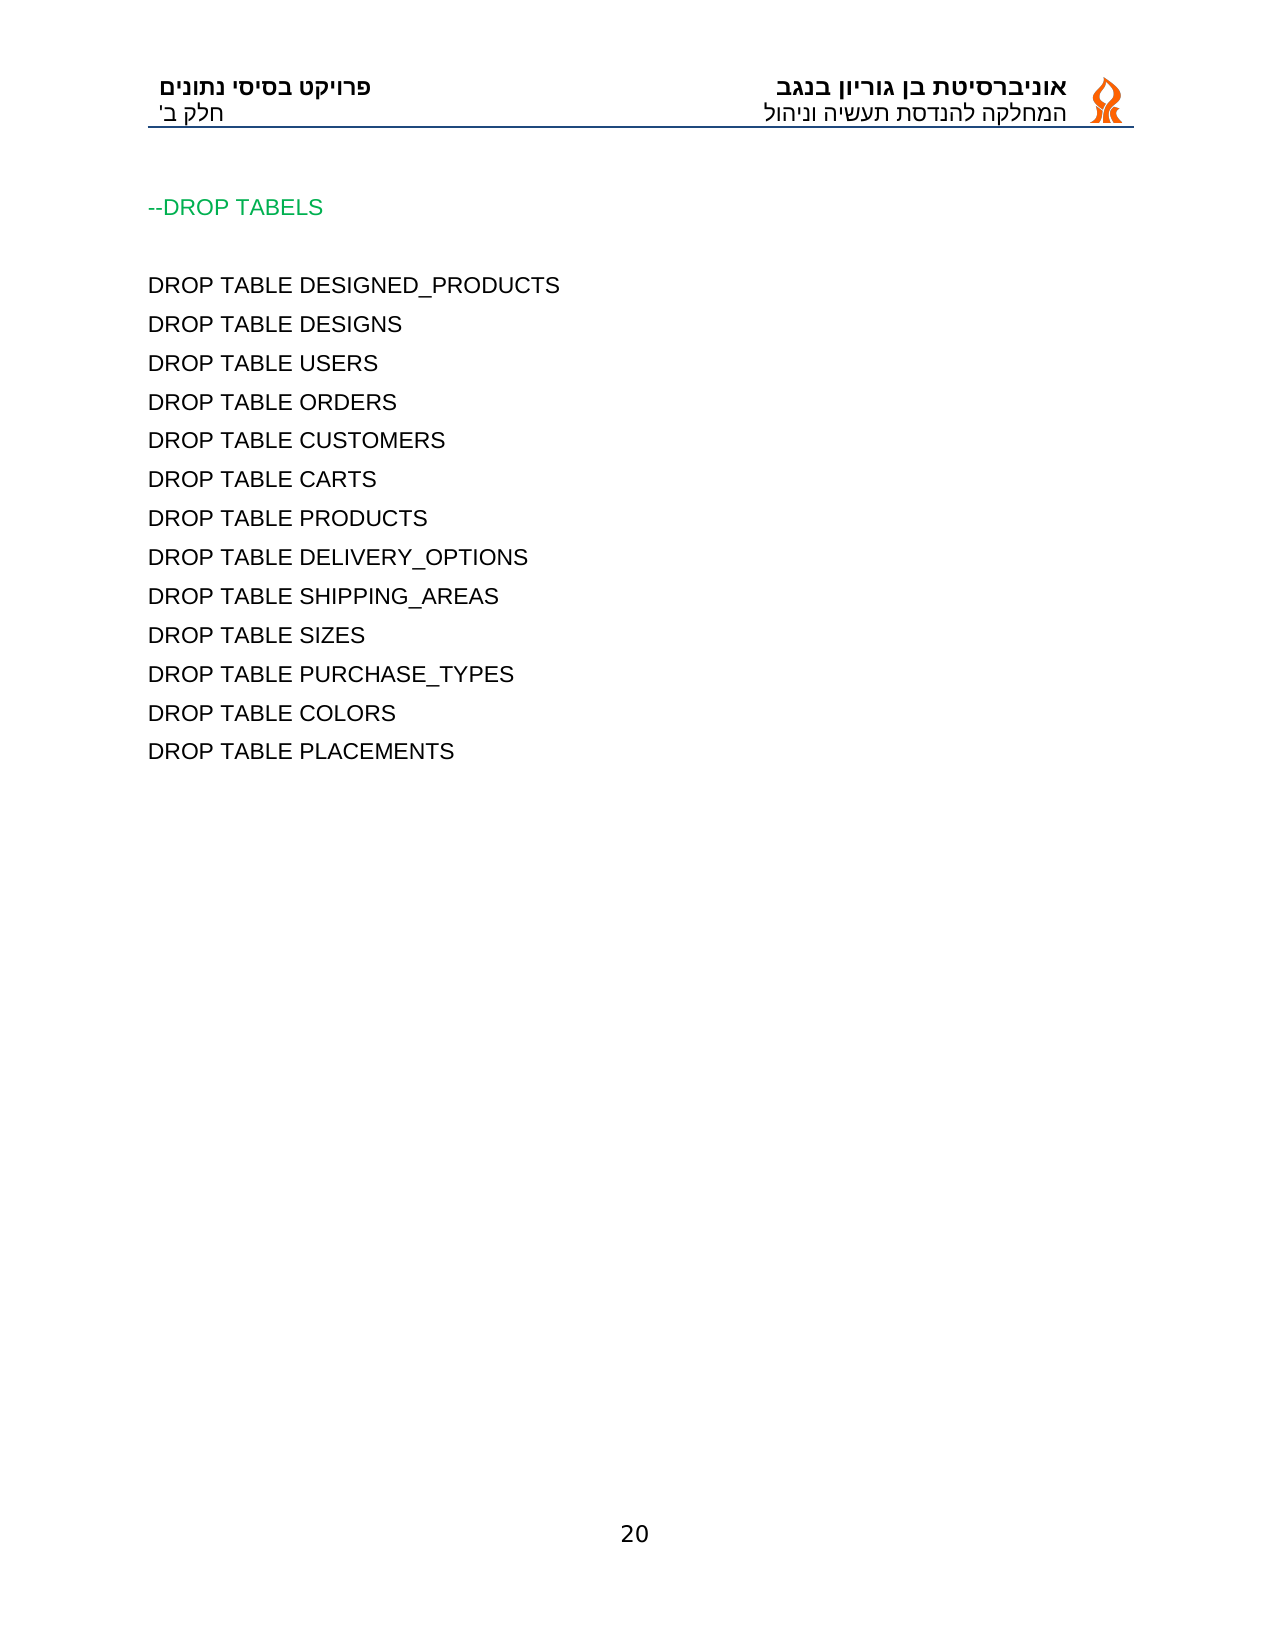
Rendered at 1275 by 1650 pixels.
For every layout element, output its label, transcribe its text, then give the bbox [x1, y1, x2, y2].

text DROP TABLE COLORS [148, 699, 1122, 726]
text DROP TABLE DELIVERY_OPTIONS [148, 544, 1122, 570]
text DROP TABLE SHIPPING_AREAS [148, 583, 1122, 609]
text DROP TABLE USERS [148, 350, 1122, 376]
text DROP TABLE SIZES [148, 622, 1122, 648]
text DROP TABLE CUSTOMERS [148, 427, 1122, 454]
text DROP TABLE PRODUCTS [148, 505, 1122, 532]
text --DROP TABELS [148, 194, 1122, 221]
text DROP TABLE DESIGNED_PRODUCTS [148, 272, 1122, 298]
text DROP TABLE ORDERS [148, 389, 1122, 415]
text DROP TABLE CARTS [148, 466, 1122, 493]
text DROP TABLE PLACEMENTS [148, 738, 1122, 765]
text DROP TABLE DESIGNS [148, 311, 1122, 337]
text DROP TABLE PURCHASE_TYPES [148, 661, 1122, 687]
picture [1089, 77, 1123, 123]
